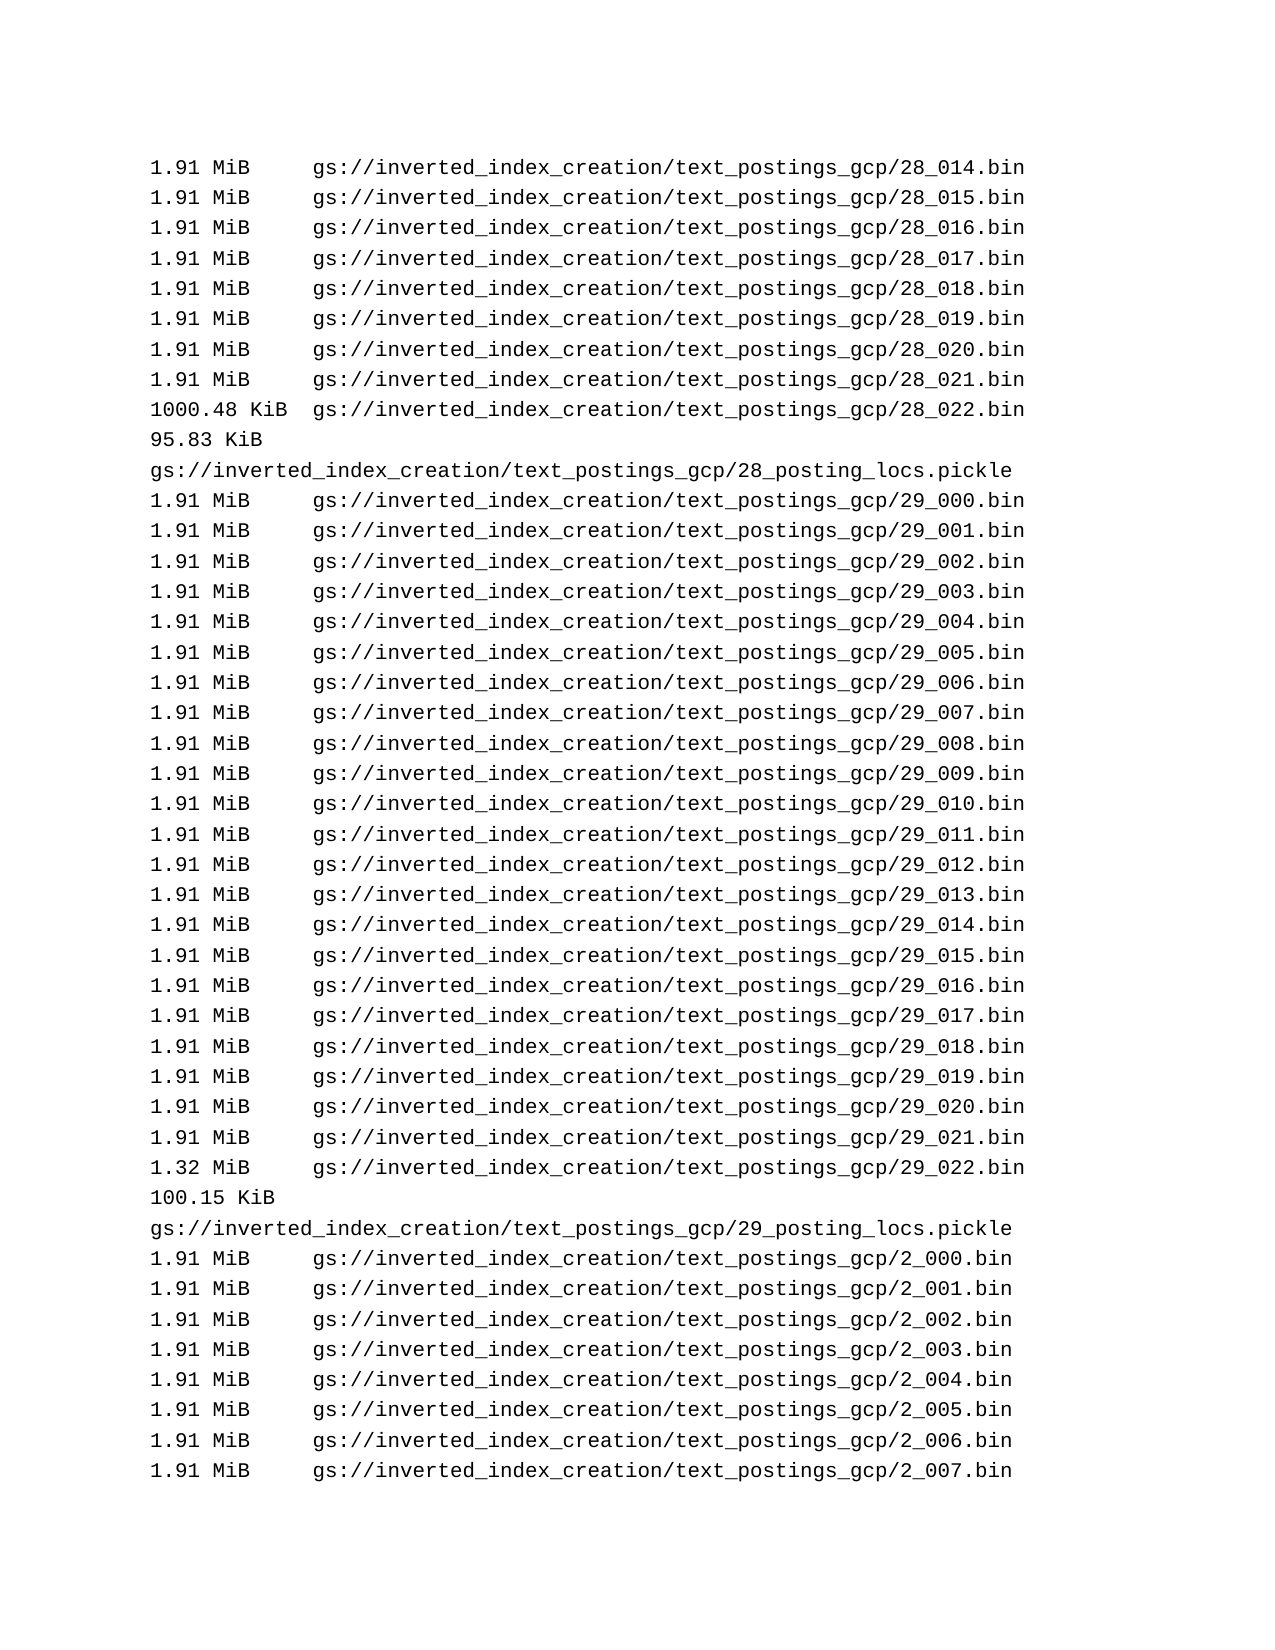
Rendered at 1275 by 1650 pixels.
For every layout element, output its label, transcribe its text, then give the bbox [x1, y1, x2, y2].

text 1.91 MiB gs://inverted_index_creation/text_postings_gcp/29_007.bin [150, 696, 1125, 726]
text 1.91 MiB gs://inverted_index_creation/text_postings_gcp/29_012.bin [150, 847, 1125, 877]
text 1.91 MiB gs://inverted_index_creation/text_postings_gcp/2_002.bin [150, 1302, 1125, 1332]
text 1.91 MiB gs://inverted_index_creation/text_postings_gcp/28_019.bin [150, 302, 1125, 332]
text 1.91 MiB gs://inverted_index_creation/text_postings_gcp/29_017.bin [150, 999, 1125, 1029]
text 1.91 MiB gs://inverted_index_creation/text_postings_gcp/29_013.bin [150, 877, 1125, 908]
text 1.91 MiB gs://inverted_index_creation/text_postings_gcp/28_017.bin [150, 241, 1125, 271]
text 1.91 MiB gs://inverted_index_creation/text_postings_gcp/29_018.bin [150, 1029, 1125, 1059]
text 1.91 MiB gs://inverted_index_creation/text_postings_gcp/29_006.bin [150, 665, 1125, 696]
text 1.91 MiB gs://inverted_index_creation/text_postings_gcp/29_021.bin [150, 1120, 1125, 1150]
text 1.91 MiB gs://inverted_index_creation/text_postings_gcp/2_003.bin [150, 1332, 1125, 1362]
text 1.91 MiB gs://inverted_index_creation/text_postings_gcp/29_001.bin [150, 514, 1125, 544]
text 1.91 MiB gs://inverted_index_creation/text_postings_gcp/28_016.bin [150, 211, 1125, 241]
text 1.91 MiB gs://inverted_index_creation/text_postings_gcp/28_021.bin [150, 362, 1125, 392]
text 1.91 MiB gs://inverted_index_creation/text_postings_gcp/29_011.bin [150, 817, 1125, 847]
text 1.91 MiB gs://inverted_index_creation/text_postings_gcp/28_015.bin [150, 180, 1125, 211]
text 100.15 KiB gs://inverted_index_creation/text_postings_gcp/29_posting_locs.pickle [150, 1181, 1125, 1241]
text 1000.48 KiB gs://inverted_index_creation/text_postings_gcp/28_022.bin [150, 392, 1125, 423]
text 1.91 MiB gs://inverted_index_creation/text_postings_gcp/29_003.bin [150, 574, 1125, 605]
text 1.91 MiB gs://inverted_index_creation/text_postings_gcp/28_014.bin [150, 150, 1125, 180]
text 1.91 MiB gs://inverted_index_creation/text_postings_gcp/29_004.bin [150, 605, 1125, 635]
text 95.83 KiB gs://inverted_index_creation/text_postings_gcp/28_posting_locs.pickle [150, 423, 1125, 483]
text 1.91 MiB gs://inverted_index_creation/text_postings_gcp/29_008.bin [150, 726, 1125, 756]
text 1.91 MiB gs://inverted_index_creation/text_postings_gcp/29_005.bin [150, 635, 1125, 665]
text 1.91 MiB gs://inverted_index_creation/text_postings_gcp/2_007.bin [150, 1453, 1125, 1484]
text 1.91 MiB gs://inverted_index_creation/text_postings_gcp/29_016.bin [150, 968, 1125, 999]
text 1.91 MiB gs://inverted_index_creation/text_postings_gcp/2_006.bin [150, 1423, 1125, 1453]
text 1.32 MiB gs://inverted_index_creation/text_postings_gcp/29_022.bin [150, 1150, 1125, 1181]
text 1.91 MiB gs://inverted_index_creation/text_postings_gcp/29_014.bin [150, 908, 1125, 938]
text 1.91 MiB gs://inverted_index_creation/text_postings_gcp/29_015.bin [150, 938, 1125, 968]
text 1.91 MiB gs://inverted_index_creation/text_postings_gcp/29_020.bin [150, 1090, 1125, 1120]
text 1.91 MiB gs://inverted_index_creation/text_postings_gcp/28_018.bin [150, 271, 1125, 302]
text 1.91 MiB gs://inverted_index_creation/text_postings_gcp/2_000.bin [150, 1241, 1125, 1272]
text 1.91 MiB gs://inverted_index_creation/text_postings_gcp/2_001.bin [150, 1272, 1125, 1302]
text 1.91 MiB gs://inverted_index_creation/text_postings_gcp/2_004.bin [150, 1362, 1125, 1393]
text 1.91 MiB gs://inverted_index_creation/text_postings_gcp/28_020.bin [150, 332, 1125, 362]
text 1.91 MiB gs://inverted_index_creation/text_postings_gcp/2_005.bin [150, 1393, 1125, 1423]
text 1.91 MiB gs://inverted_index_creation/text_postings_gcp/29_000.bin [150, 483, 1125, 514]
text 1.91 MiB gs://inverted_index_creation/text_postings_gcp/29_019.bin [150, 1059, 1125, 1090]
text 1.91 MiB gs://inverted_index_creation/text_postings_gcp/29_009.bin [150, 756, 1125, 787]
text 1.91 MiB gs://inverted_index_creation/text_postings_gcp/29_010.bin [150, 787, 1125, 817]
text 1.91 MiB gs://inverted_index_creation/text_postings_gcp/29_002.bin [150, 544, 1125, 574]
